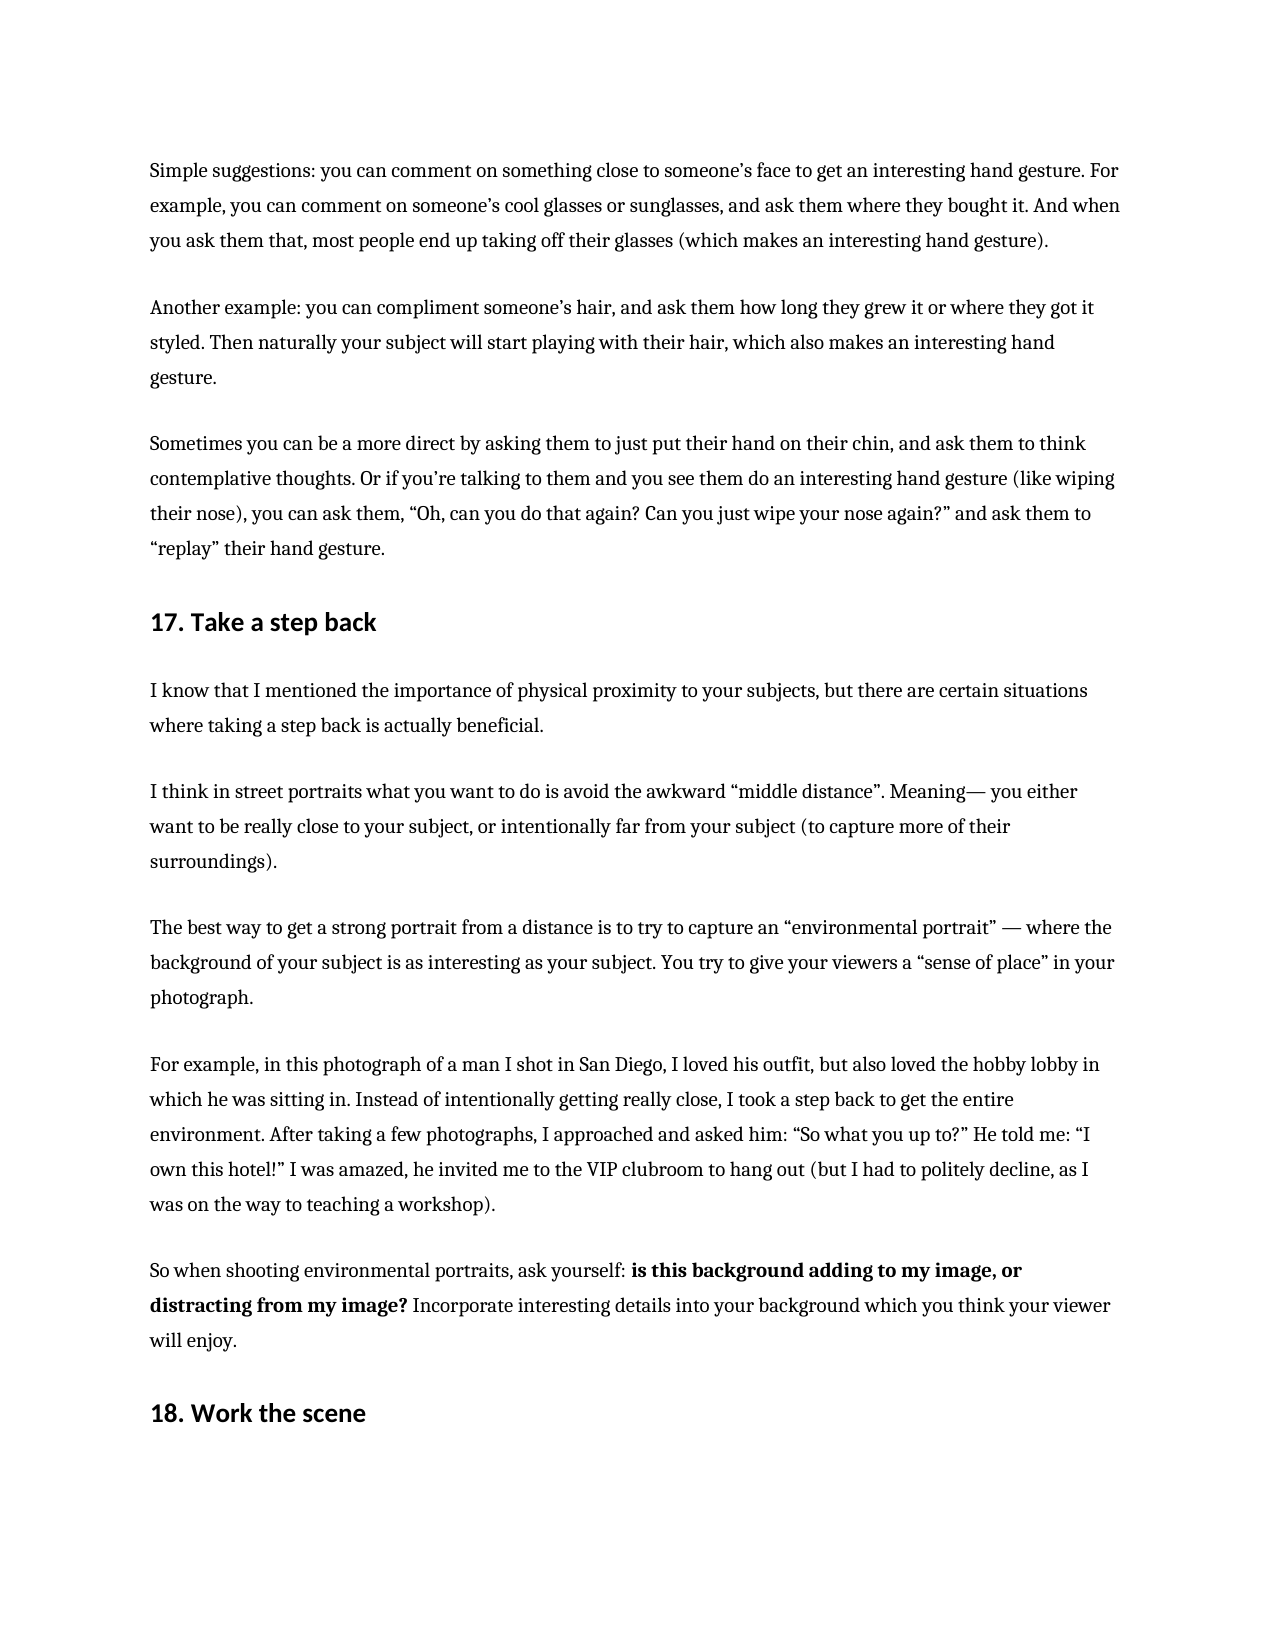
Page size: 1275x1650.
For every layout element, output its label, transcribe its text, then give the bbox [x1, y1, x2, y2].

text Simple suggestions: you can comment on something close to someone’s face to get an interesting hand gesture. For example, you can comment on someone’s cool glasses or sunglasses, and ask them where they bought it. And when you ask them that, most people end up taking off their glasses (which makes an interesting hand gesture). [150, 150, 1125, 255]
text I think in street portraits what you want to do is avoid the awkward “middle distance”. Meaning— you either want to be really close to your subject, or intentionally far from your subject (to capture more of their surroundings). [150, 771, 1125, 876]
text Another example: you can compliment someone’s hair, and ask them how long they grew it or where they got it styled. Then naturally your subject will start playing with their hair, which also makes an interesting hand gesture. [150, 286, 1125, 391]
text So when shooting environmental portraits, ask yourself: is this background adding to my image, or distracting from my image? Incorporate interesting details into your background which you think your viewer will enjoy. [150, 1249, 1125, 1354]
text For example, in this photograph of a man I shot in San Diego, I loved his outfit, but also loved the hobby lobby in which he was sitting in. Instead of intentionally getting really close, I took a step back to get the entire environment. After taking a few photographs, I approached and asked him: “So what you up to?” He told me: “I own this hotel!” I was amazed, he invited me to the VIP clubroom to hang out (but I had to politely decline, as I was on the way to teaching a workshop). [150, 1043, 1125, 1218]
text Sometimes you can be a more direct by asking them to just put their hand on their chin, and ask them to think contemplative thoughts. Or if you’re talking to them and you see them do an interesting hand gesture (like wiping their nose), you can ask them, “Oh, can you do that again? Can you just wipe your nose again?” and ask them to “replay” their hand gesture. [150, 422, 1125, 562]
text I know that I mentioned the importance of physical proximity to your subjects, but there are certain situations where taking a step back is actually beneficial. [150, 669, 1125, 739]
subtitle 18. Work the scene [150, 1395, 1125, 1430]
subtitle 17. Take a step back [150, 603, 1125, 638]
text The best way to get a strong portrait from a distance is to try to capture an “environmental portrait” — where the background of your subject is as interesting as your subject. You try to give your viewers a “sense of place” in your photograph. [150, 907, 1125, 1012]
